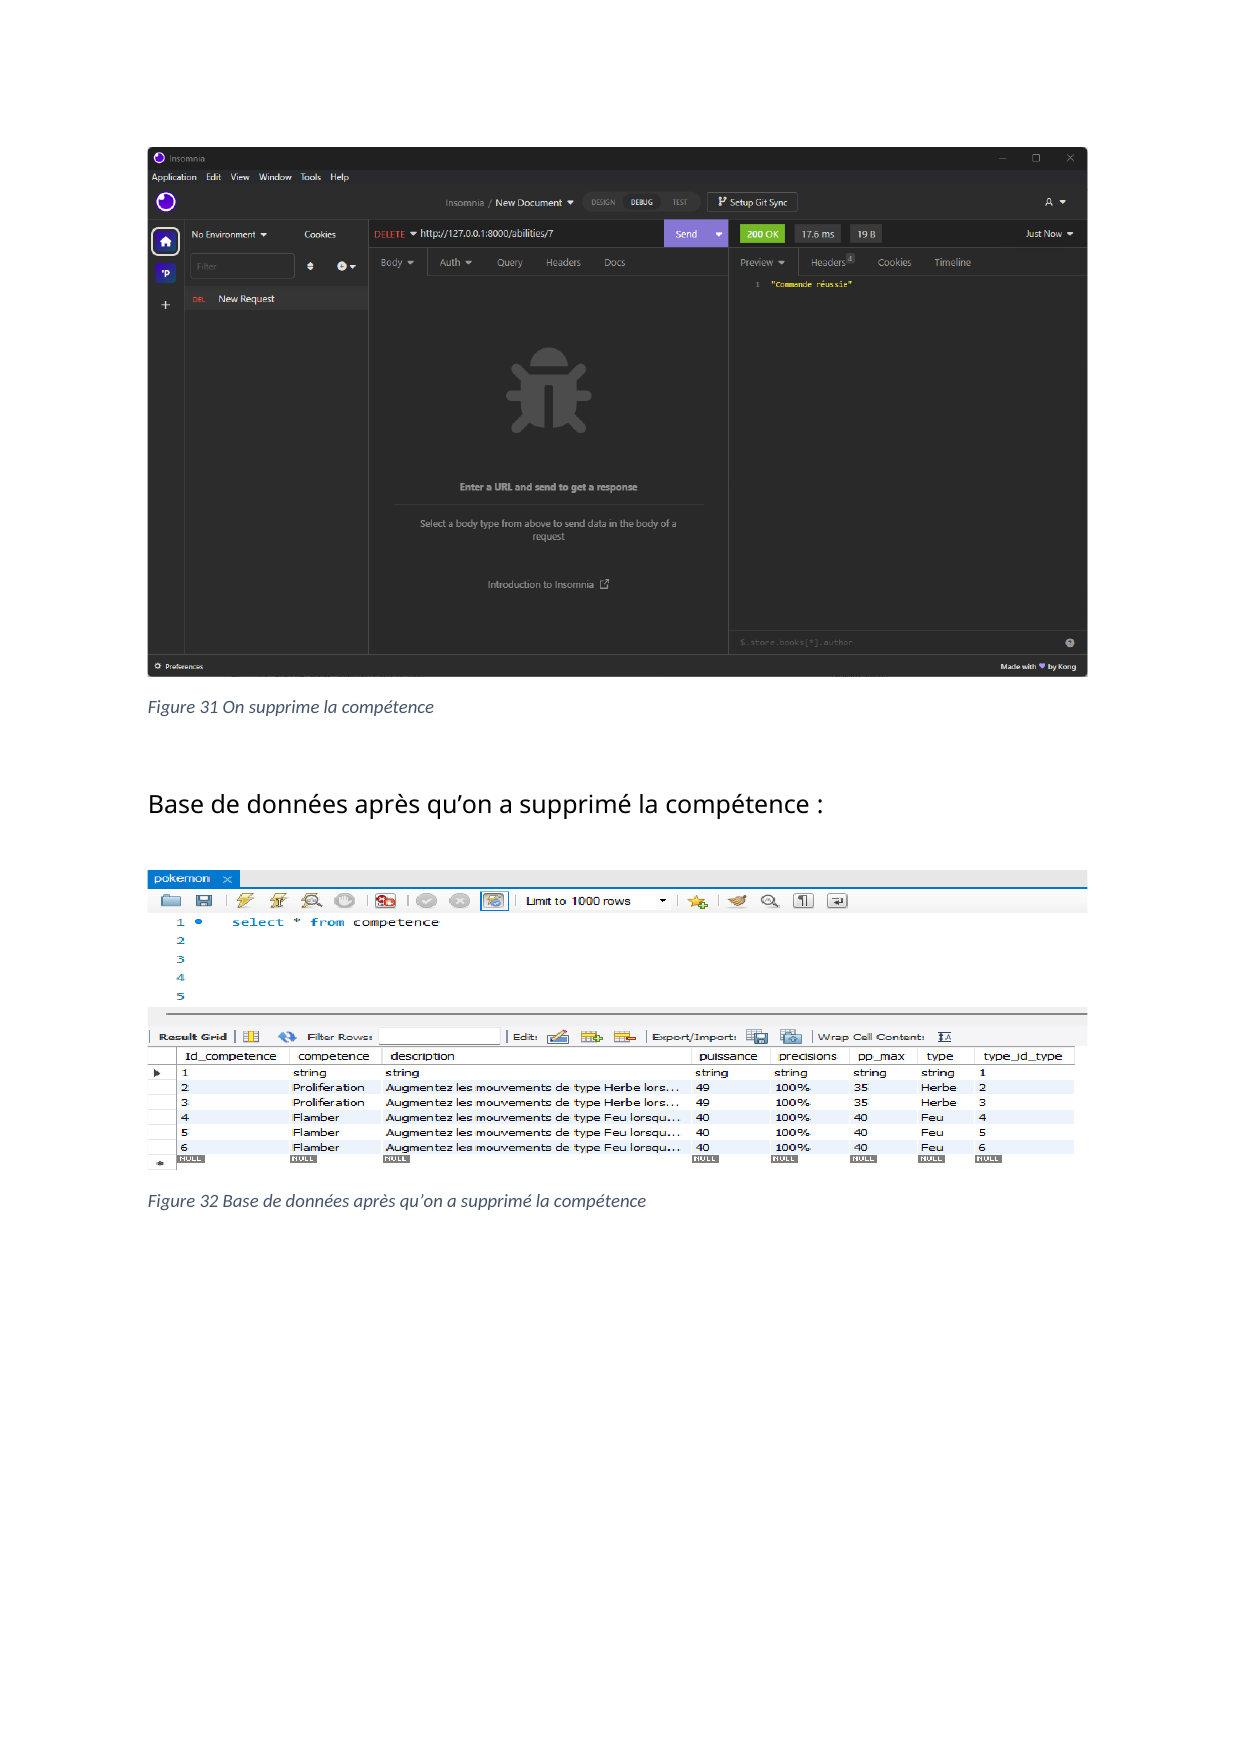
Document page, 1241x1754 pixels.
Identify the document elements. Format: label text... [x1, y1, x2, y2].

subtitle Base de données après qu’on a supprimé la compétence : [148, 786, 1093, 820]
picture [147, 147, 1088, 677]
picture [147, 870, 1088, 1171]
